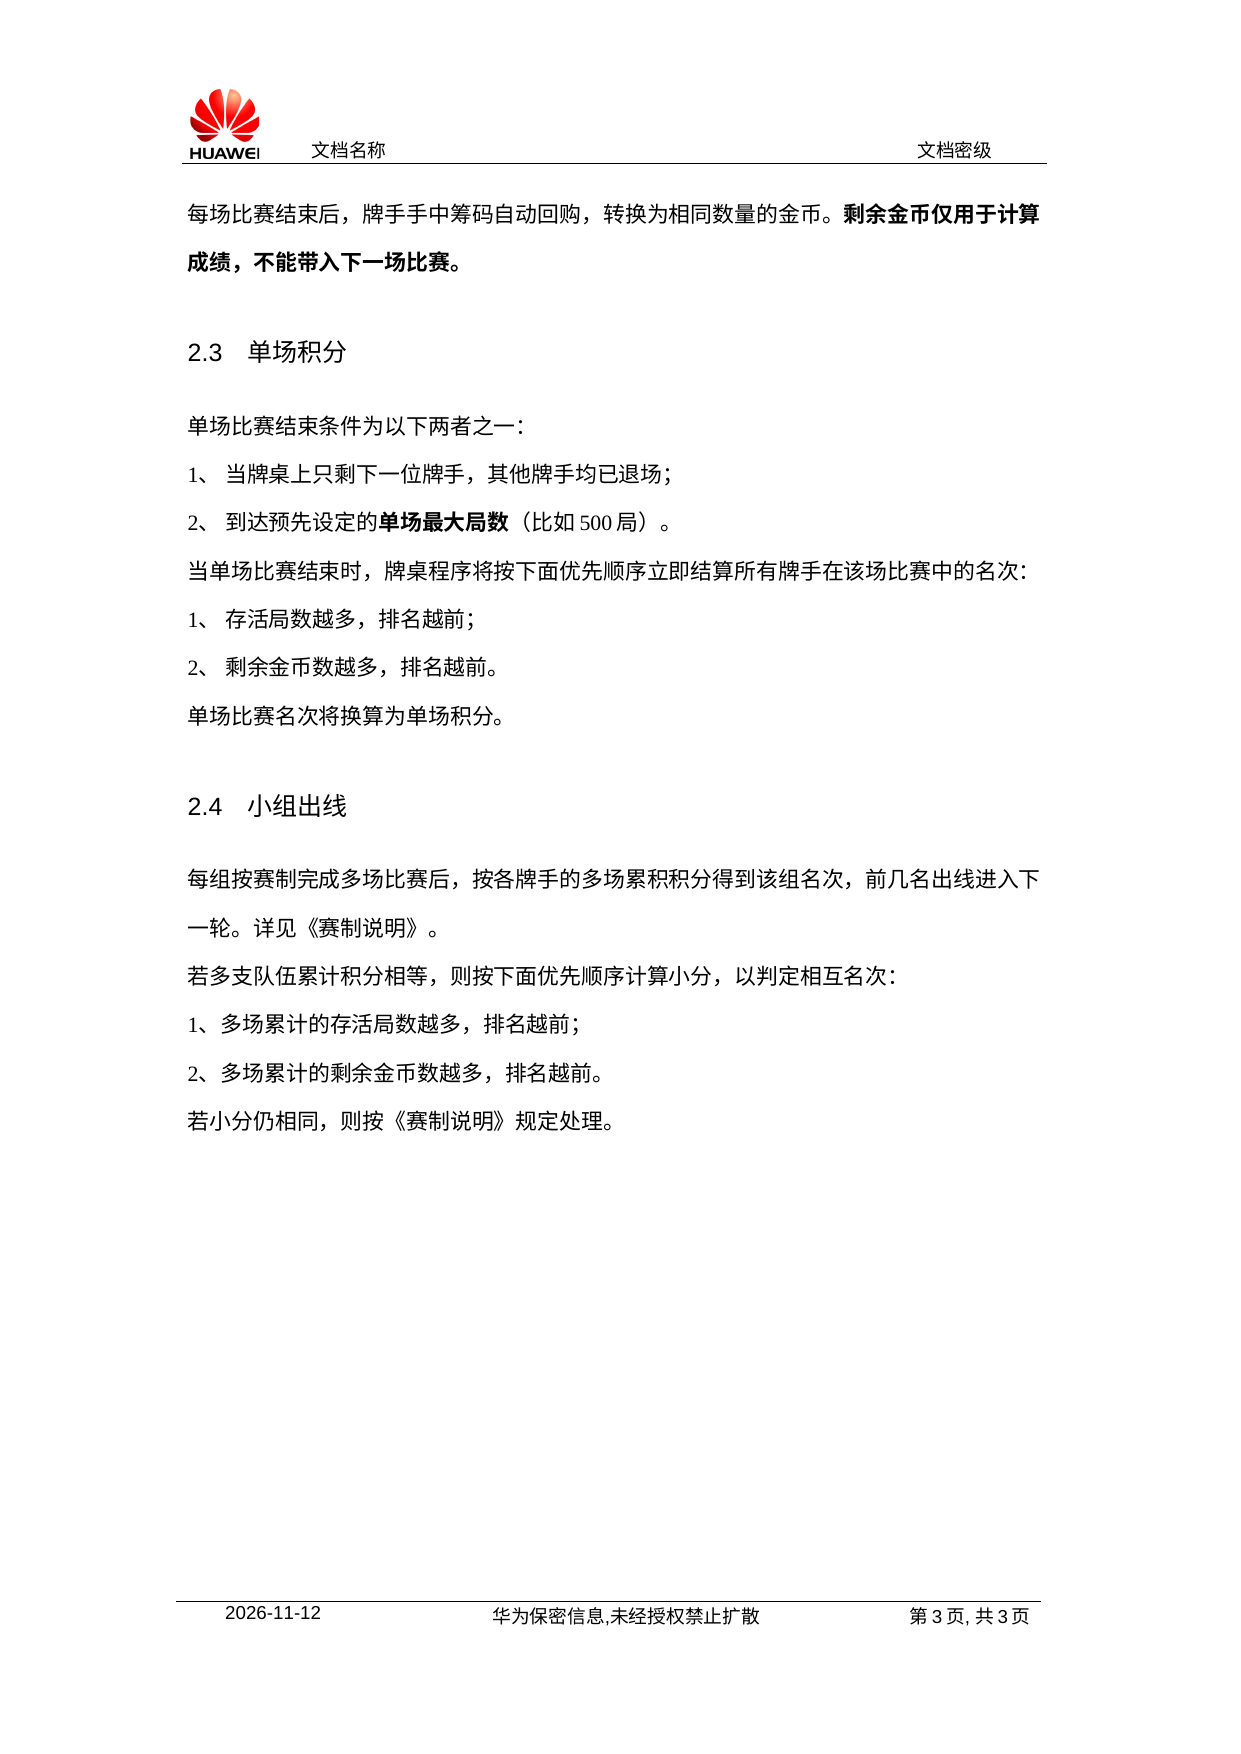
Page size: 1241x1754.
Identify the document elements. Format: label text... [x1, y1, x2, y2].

list 存活局数越多，排名越前； [187, 602, 1053, 634]
text 若多支队伍累计积分相等，则按下面优先顺序计算小分，以判定相互名次： [187, 959, 1053, 991]
text 2、多场累计的剩余金币数越多，排名越前。 [187, 1055, 1053, 1088]
text 单场比赛名次将换算为单场积分。 [187, 698, 1053, 731]
picture [190, 89, 260, 159]
text 若小分仍相同，则按《赛制说明》规定处理。 [187, 1104, 1053, 1136]
subtitle 单场积分 [187, 318, 1053, 383]
text 1、多场累计的存活局数越多，排名越前； [187, 1007, 1053, 1039]
subtitle 小组出线 [187, 772, 1053, 837]
list 剩余金币数越多，排名越前。 [187, 650, 1053, 682]
text 每场比赛结束后，牌手手中筹码自动回购，转换为相同数量的金币。剩余金币仅用于计算成绩，不能带入下一场比赛。 [187, 196, 1053, 277]
list 当牌桌上只剩下一位牌手，其他牌手均已退场； [187, 457, 1053, 489]
list 到达预先设定的单场最大局数（比如500局）。 [187, 505, 1053, 537]
text 每组按赛制完成多场比赛后，按各牌手的多场累积积分得到该组名次，前几名出线进入下一轮。详见《赛制说明》。 [187, 862, 1053, 943]
text 单场比赛结束条件为以下两者之一： [187, 408, 1053, 441]
text 当单场比赛结束时，牌桌程序将按下面优先顺序立即结算所有牌手在该场比赛中的名次： [187, 553, 1053, 586]
